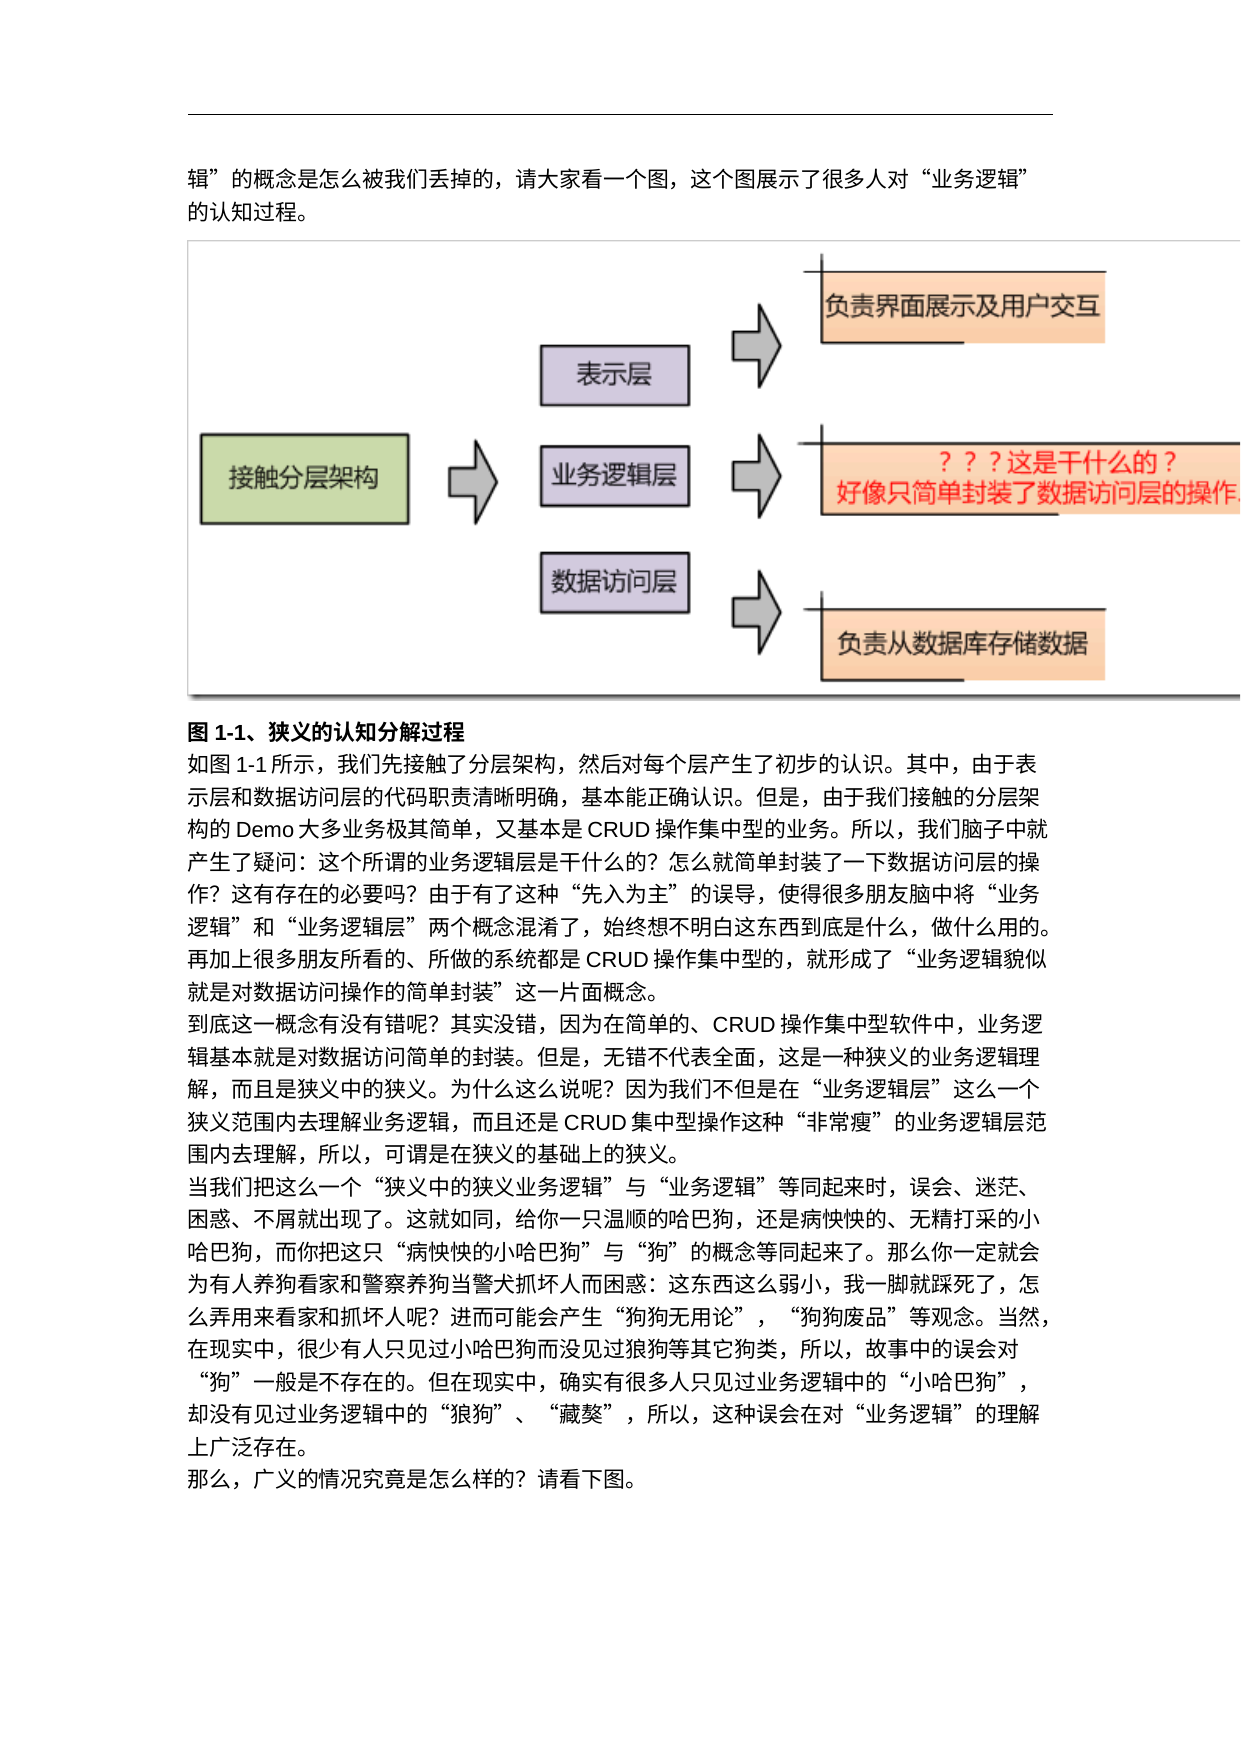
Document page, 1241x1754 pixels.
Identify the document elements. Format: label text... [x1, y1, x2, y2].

text 图 1-1、狭义的认知分解过程 [187, 714, 1053, 747]
text 到底这一概念有没有错呢？其实没错，因为在简单的、CRUD操作集中型软件中，业务逻辑基本就是对数据访问简单的封装。但是，无错不代表全面，这是一种狭义的业务逻辑理解，而且是狭义中的狭义。为什么这么说呢？因为我们不但是在“业务逻辑层”这么一个狭义范围内去理解业务逻辑，而且还是CRUD集中型操作这种“非常瘦”的业务逻辑层范围内去理解，所以，可谓是在狭义的基础上的狭义。 [187, 1007, 1053, 1169]
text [187, 162, 1053, 227]
picture [187, 240, 1241, 701]
text 当我们把这么一个“狭义中的狭义业务逻辑”与“业务逻辑”等同起来时，误会、迷茫、困惑、不屑就出现了。这就如同，给你一只温顺的哈巴狗，还是病怏怏的、无精打采的小哈巴狗，而你把这只“病怏怏的小哈巴狗”与“狗”的概念等同起来了。那么你一定就会为有人养狗看家和警察养狗当警犬抓坏人而困惑：这东西这么弱小，我一脚就踩死了，怎么弄用来看家和抓坏人呢？进而可能会产生“狗狗无用论”，“狗狗废品”等观念。当然，在现实中，很少有人只见过小哈巴狗而没见过狼狗等其它狗类，所以，故事中的误会对 “狗”一般是不存在的。但在现实中，确实有很多人只见过业务逻辑中的“小哈巴狗”，却没有见过业务逻辑中的“狼狗”、“藏獒”，所以，这种误会在对“业务逻辑”的理解上广泛存在。 [187, 1169, 1053, 1462]
text 如图1-1所示，我们先接触了分层架构，然后对每个层产生了初步的认识。其中，由于表示层和数据访问层的代码职责清晰明确，基本能正确认识。但是，由于我们接触的分层架构的Demo大多业务极其简单，又基本是CRUD操作集中型的业务。所以，我们脑子中就产生了疑问：这个所谓的业务逻辑层是干什么的？怎么就简单封装了一下数据访问层的操作？这有存在的必要吗？由于有了这种“先入为主”的误导，使得很多朋友脑中将“业务逻辑”和“业务逻辑层”两个概念混淆了，始终想不明白这东西到底是什么，做什么用的。再加上很多朋友所看的、所做的系统都是CRUD操作集中型的，就形成了“业务逻辑貌似就是对数据访问操作的简单封装”这一片面概念。 [187, 747, 1053, 1007]
text 那么，广义的情况究竟是怎么样的？请看下图。 [187, 1462, 1053, 1494]
